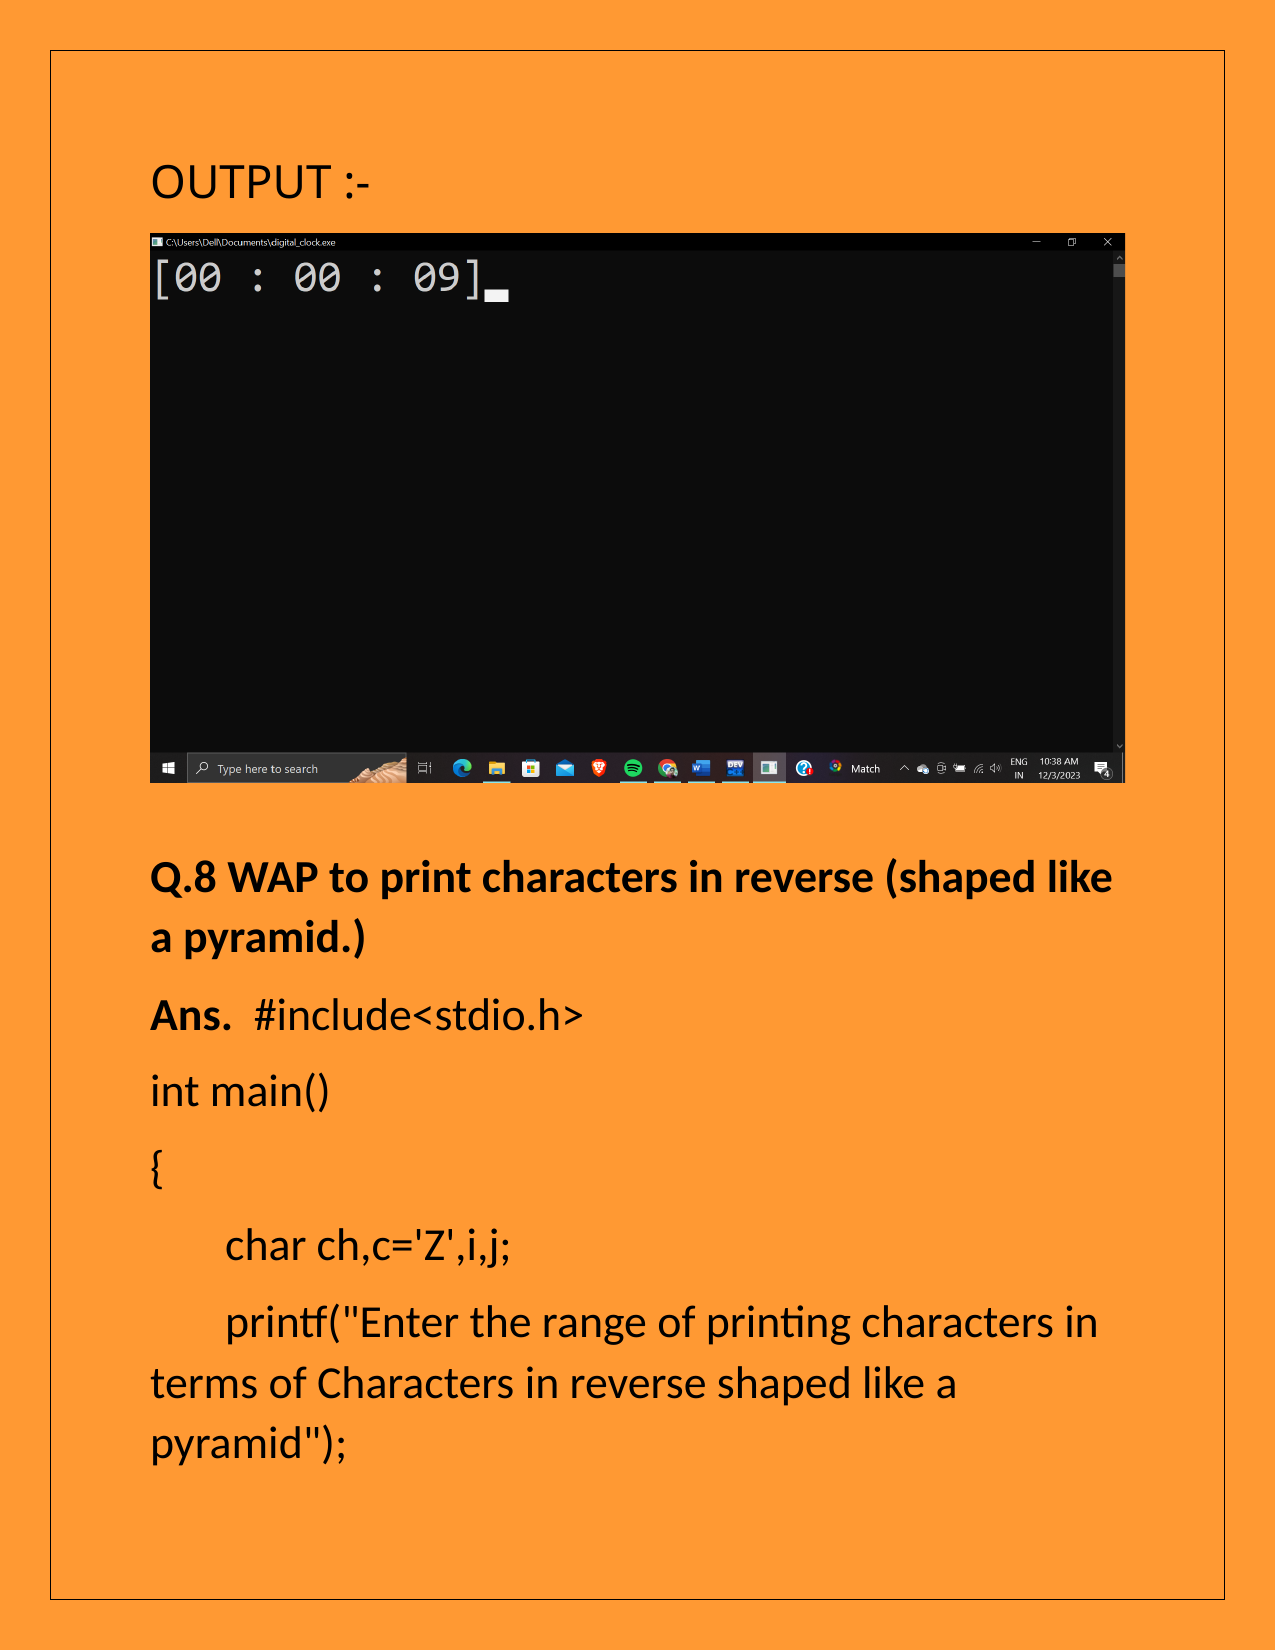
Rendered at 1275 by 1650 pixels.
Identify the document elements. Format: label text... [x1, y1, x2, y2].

text Q.8 WAP to print characters in reverse (shaped like a pyramid.) [150, 848, 1125, 964]
picture [150, 233, 1125, 783]
text int main() [150, 1062, 1125, 1118]
text Ans. #include<stdio.h> [150, 985, 1125, 1041]
text OUTPUT :- [150, 150, 1125, 212]
text char ch,c='Z',i,j; [150, 1216, 1125, 1272]
text { [150, 1139, 1125, 1195]
text printf("Enter the range of printing characters in terms of Characters in reverse shaped like a pyramid"); [150, 1293, 1125, 1470]
